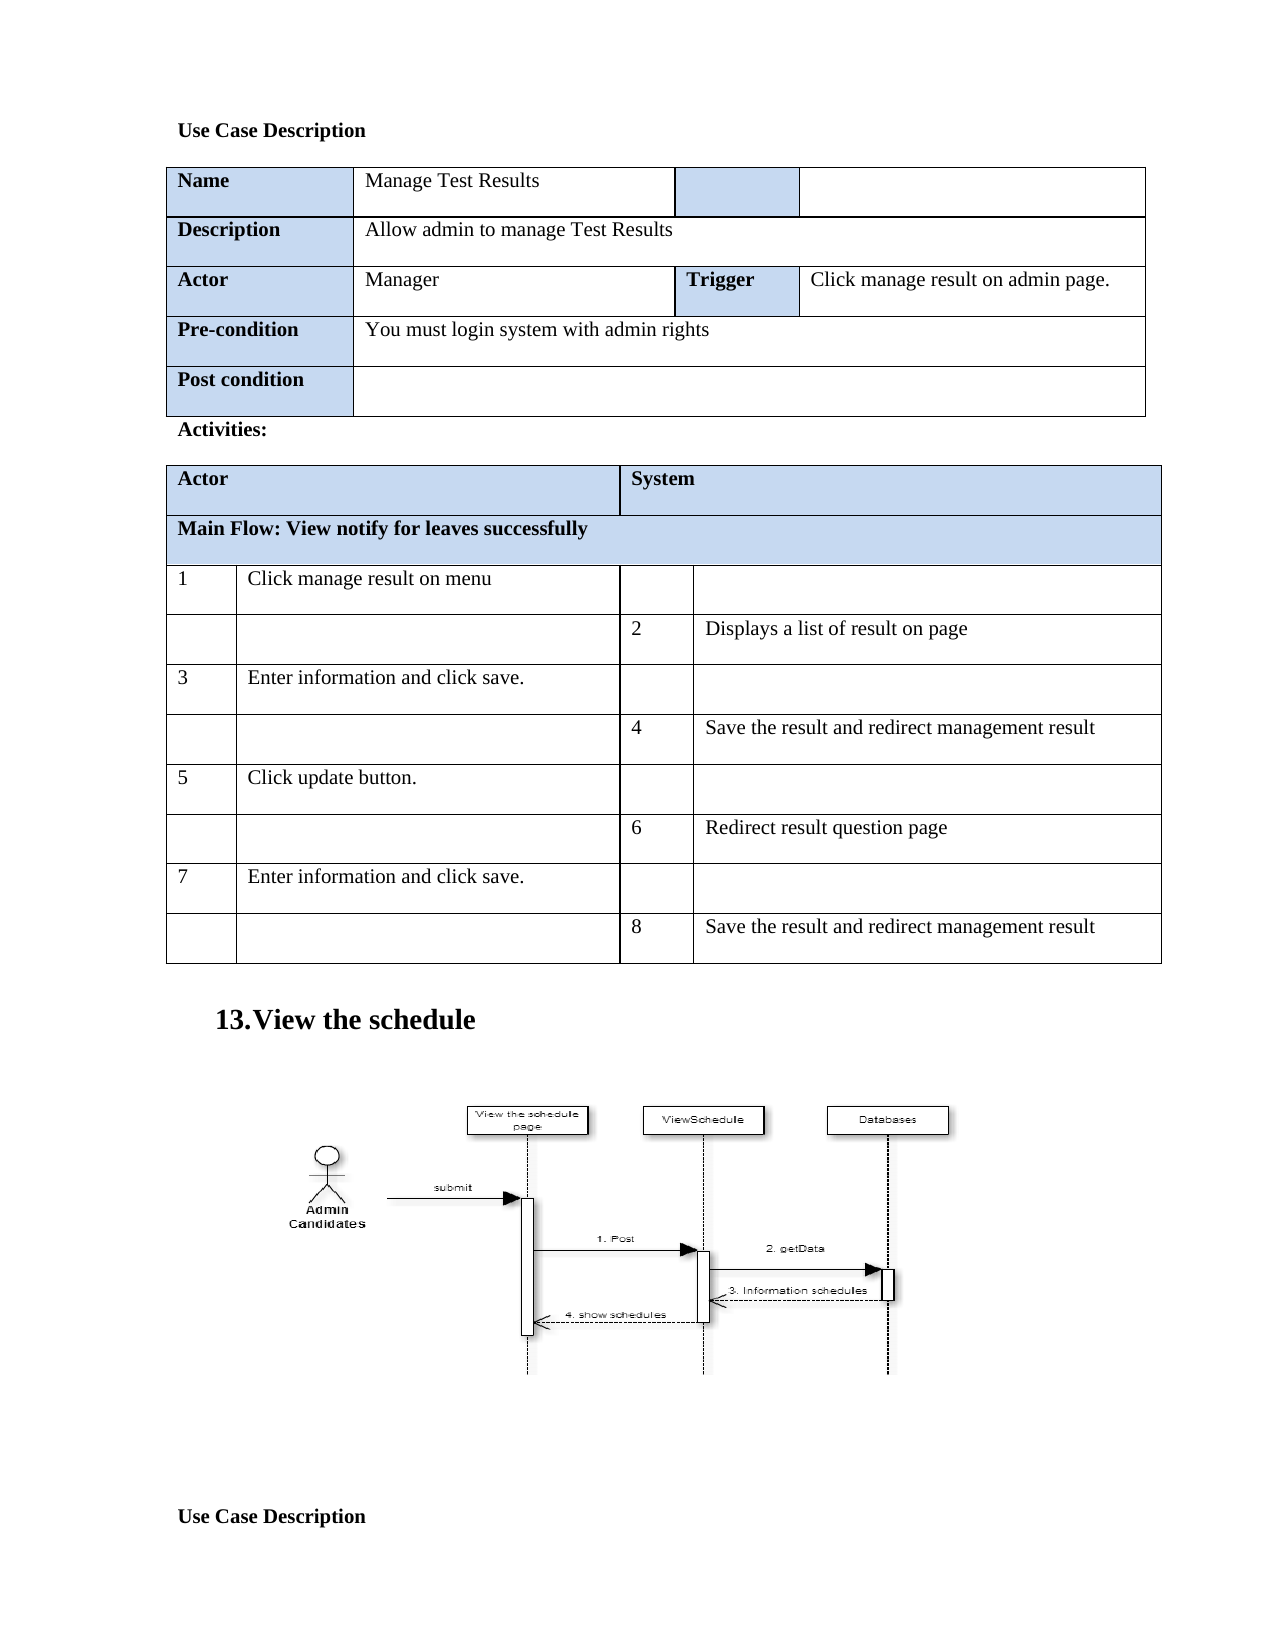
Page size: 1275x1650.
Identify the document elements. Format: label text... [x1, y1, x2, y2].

table_cell [694, 665, 1161, 714]
table_cell 3 [167, 665, 236, 714]
table_cell [167, 914, 236, 963]
table_header [800, 168, 1145, 216]
table_cell 4 [621, 715, 693, 764]
table_cell Actor [167, 267, 353, 316]
table_cell Save the result and redirect management result [694, 715, 1161, 764]
table_cell Enter information and click save. [237, 665, 619, 714]
table_cell [167, 615, 236, 664]
table_cell [621, 566, 693, 614]
table_cell Click update button. [237, 765, 619, 813]
table_cell [694, 566, 1161, 614]
table_cell 6 [621, 815, 693, 863]
table_cell [621, 864, 693, 913]
table_cell [237, 615, 619, 664]
table_cell [621, 765, 693, 813]
table_header Manage Test Results [354, 168, 674, 216]
table_cell [167, 815, 236, 863]
text Use Case Description [177, 1503, 1157, 1528]
table_cell [237, 715, 619, 764]
text Use Case Description [177, 118, 1157, 142]
table_cell [237, 815, 619, 863]
table_cell 2 [621, 615, 693, 664]
table_cell Save the result and redirect management result [694, 914, 1161, 963]
table_header System [621, 466, 1161, 515]
table_cell [694, 765, 1161, 813]
table_header [676, 168, 799, 216]
table_cell [167, 715, 236, 764]
table_cell Manager [354, 267, 674, 316]
table_cell Click manage result on admin page. [800, 267, 1145, 316]
list View the schedule [215, 1002, 1157, 1036]
table_cell 7 [167, 864, 236, 913]
table_header Name [167, 168, 353, 216]
table_cell Displays a list of result on page [694, 615, 1161, 664]
table_header Actor [167, 466, 619, 515]
table_cell You must login system with admin rights [354, 317, 1145, 366]
table_cell [354, 367, 1145, 416]
table_cell [694, 864, 1161, 913]
table_cell Pre-condition [167, 317, 353, 366]
table_cell Click manage result on menu [237, 566, 619, 614]
text Activities: [177, 417, 1157, 441]
table_cell [237, 914, 619, 963]
table_cell Trigger [676, 267, 799, 316]
table_cell Description [167, 218, 353, 266]
picture [253, 1084, 1006, 1375]
table_cell 1 [167, 566, 236, 614]
table_cell Post condition [167, 367, 353, 416]
table_cell Allow admin to manage Test Results [354, 218, 1145, 266]
table_cell Enter information and click save. [237, 864, 619, 913]
table_cell 5 [167, 765, 236, 813]
table_cell 8 [621, 914, 693, 963]
table_cell Redirect result question page [694, 815, 1161, 863]
table_cell [621, 665, 693, 714]
table_cell Main Flow: View notify for leaves successfully [167, 516, 1161, 564]
